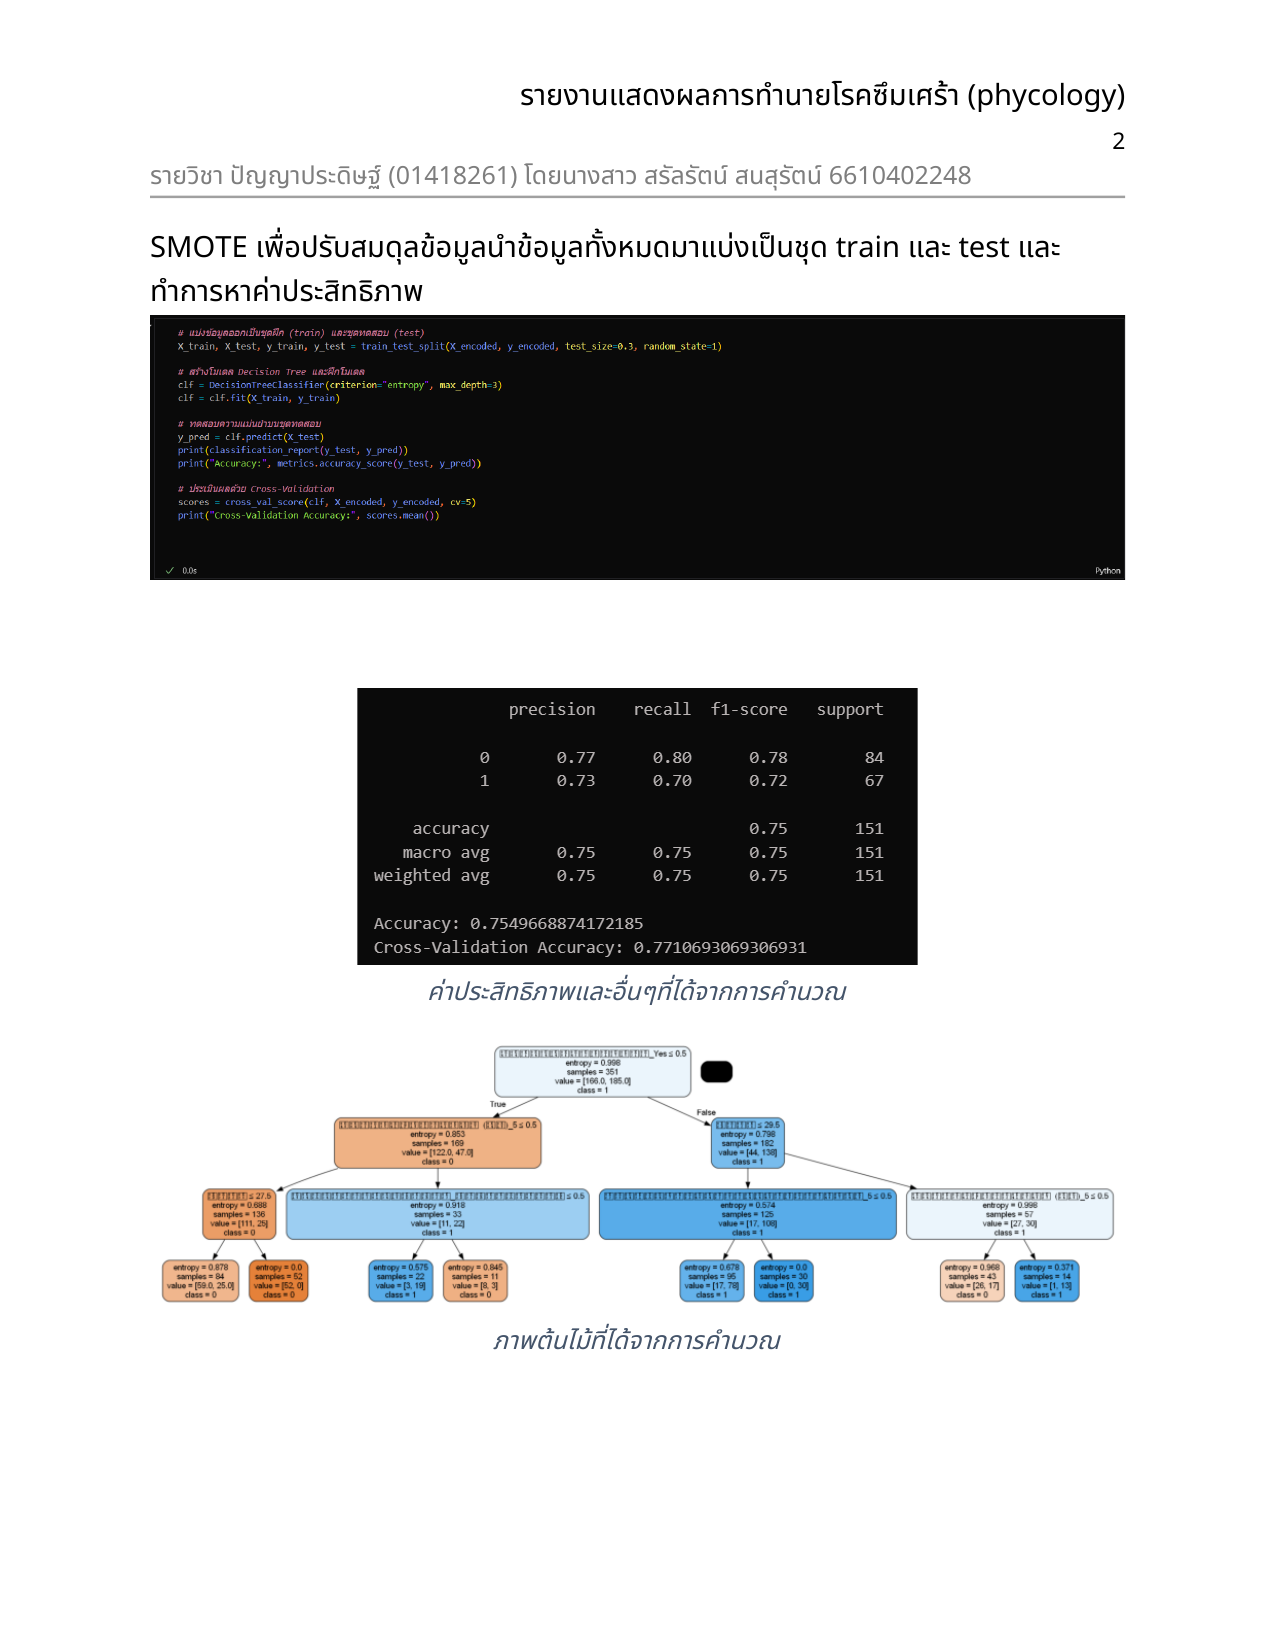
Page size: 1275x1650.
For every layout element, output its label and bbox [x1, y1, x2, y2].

text [150, 226, 1125, 314]
picture [150, 315, 1125, 580]
picture [150, 1035, 1125, 1314]
picture [357, 688, 918, 965]
